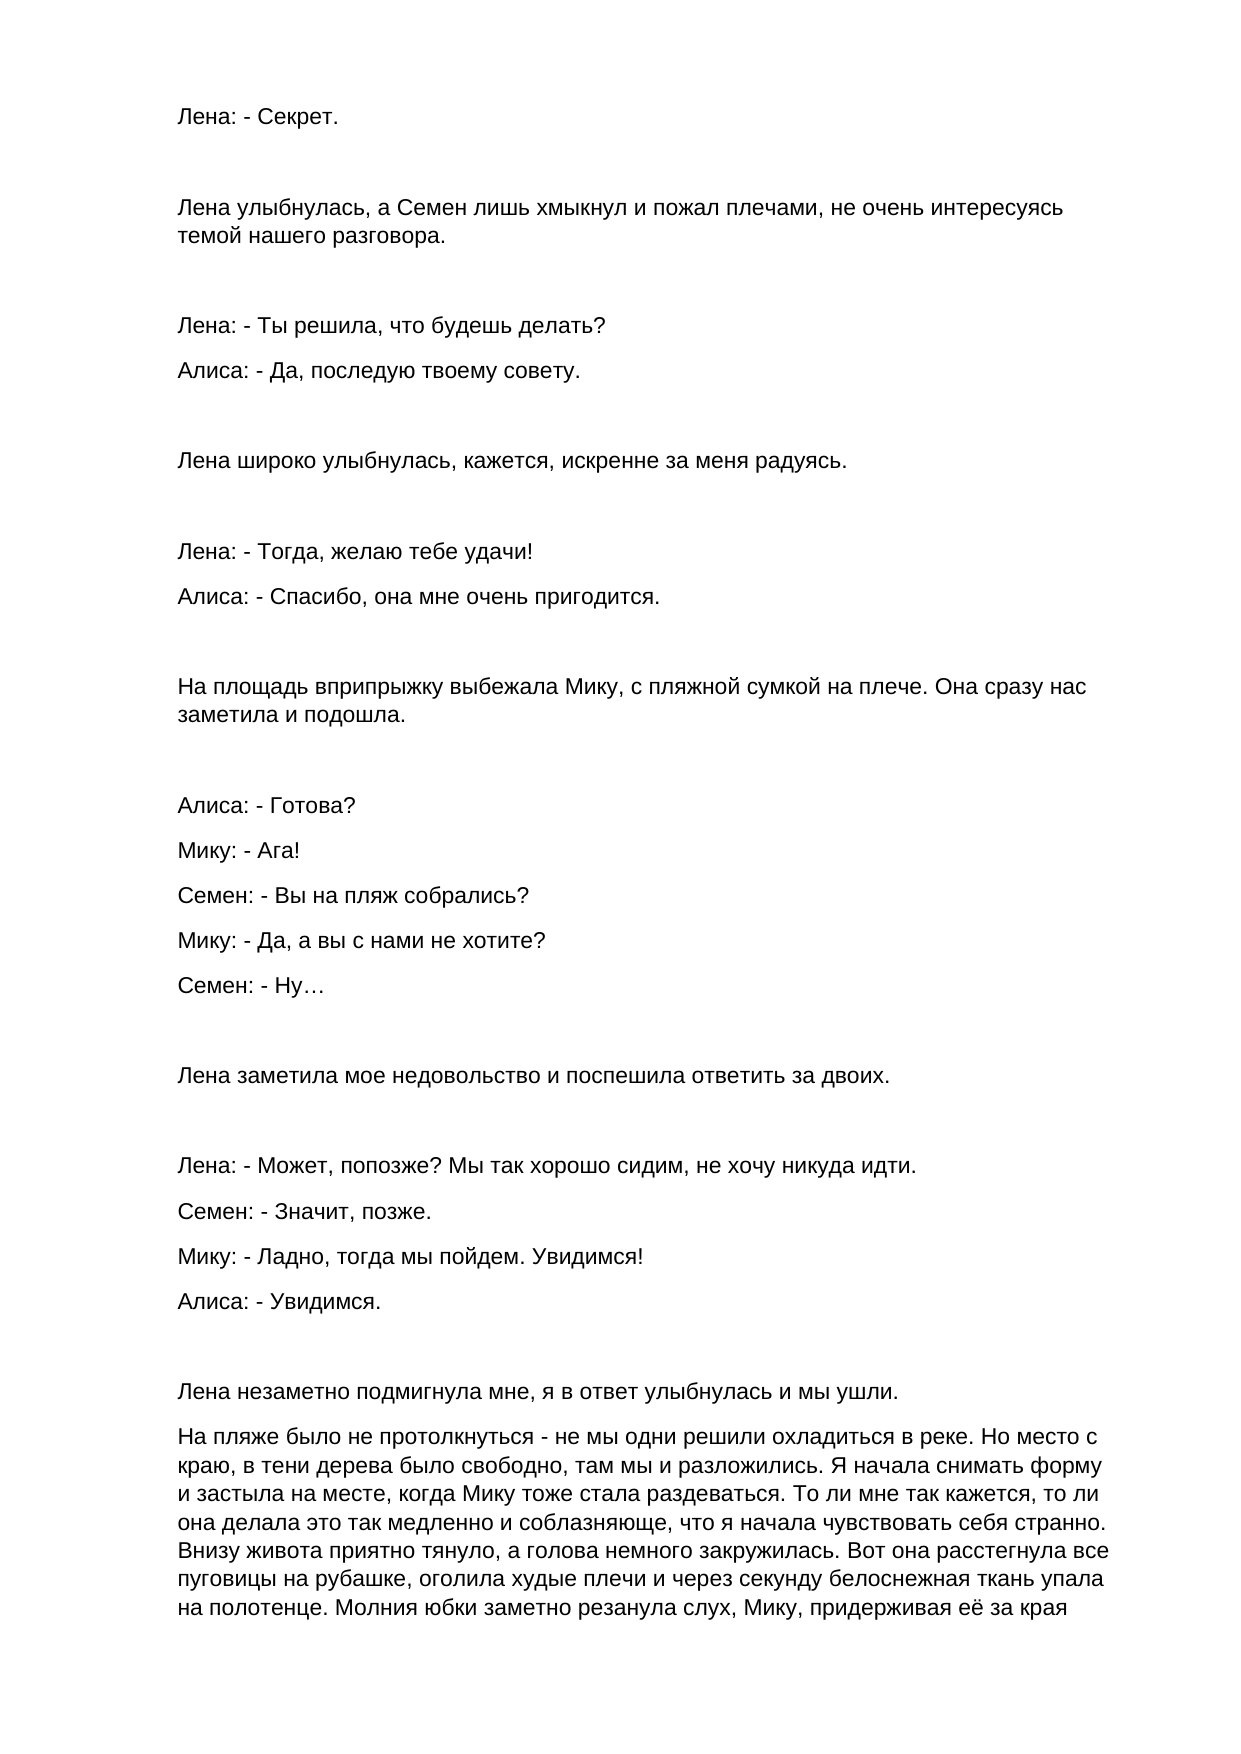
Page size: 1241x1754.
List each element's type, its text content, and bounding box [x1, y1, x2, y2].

text Алиса: - Увидимся. [177, 1288, 1121, 1314]
text Семен: - Значит, позже. [177, 1198, 1121, 1224]
text Лена: - Тогда, желаю тебе удачи! [177, 538, 1121, 564]
text Алиса: - Спасибо, она мне очень пригодится. [177, 583, 1121, 609]
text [177, 1423, 1121, 1620]
text Лена незаметно подмигнула мне, я в ответ улыбнулась и мы ушли. [177, 1378, 1121, 1404]
text Лена: - Может, попозже? Мы так хорошо сидим, не хочу никуда идти. [177, 1152, 1121, 1179]
text Семен: - Вы на пляж собрались? [177, 882, 1121, 908]
text Алиса: - Готова? [177, 792, 1121, 818]
text Лена: - Секрет. [177, 103, 1121, 130]
text Семен: - Ну… [177, 972, 1121, 998]
text Мику: - Ладно, тогда мы пойдем. Увидимся! [177, 1243, 1121, 1269]
text Мику: - Ага! [177, 837, 1121, 863]
text Мику: - Да, а вы с нами не хотите? [177, 927, 1121, 953]
text Алиса: - Да, последую твоему совету. [177, 357, 1121, 384]
text Лена заметила мое недовольство и поспешила ответить за двоих. [177, 1062, 1121, 1089]
text Лена улыбнулась, а Семен лишь хмыкнул и пожал плечами, не очень интересуясь темой нашего разговора. [177, 193, 1121, 248]
text На площадь вприпрыжку выбежала Мику, с пляжной сумкой на плече. Она сразу нас заметила и подошла. [177, 673, 1121, 728]
text Лена: - Ты решила, что будешь делать? [177, 312, 1121, 338]
text Лена широко улыбнулась, кажется, искренне за меня радуясь. [177, 447, 1121, 474]
